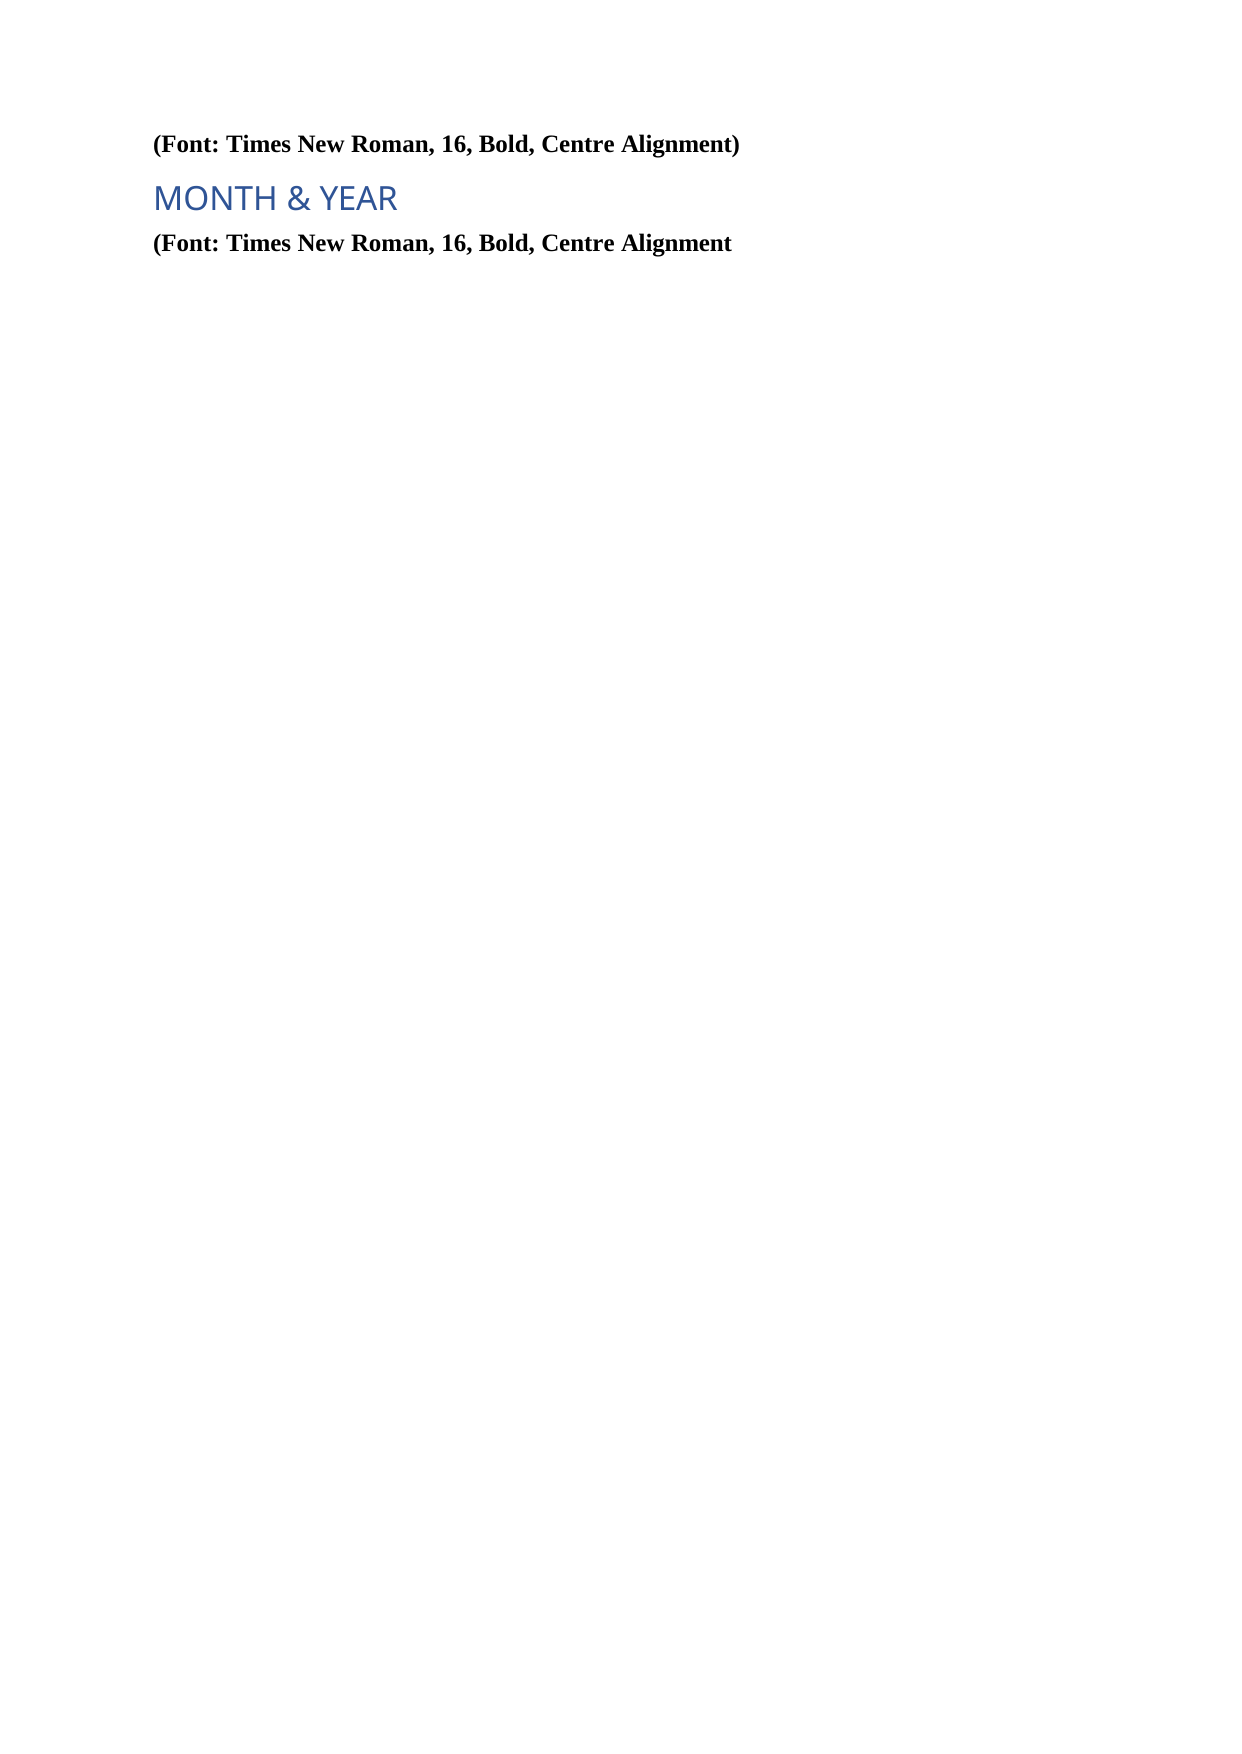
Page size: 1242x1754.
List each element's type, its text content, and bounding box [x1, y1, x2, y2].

text (Font: Times New Roman, 16, Bold, Centre Alignment) [153, 129, 1088, 158]
subtitle MONTH & YEAR [153, 174, 1088, 220]
text (Font: Times New Roman, 16, Bold, Centre Alignment [153, 228, 1088, 257]
